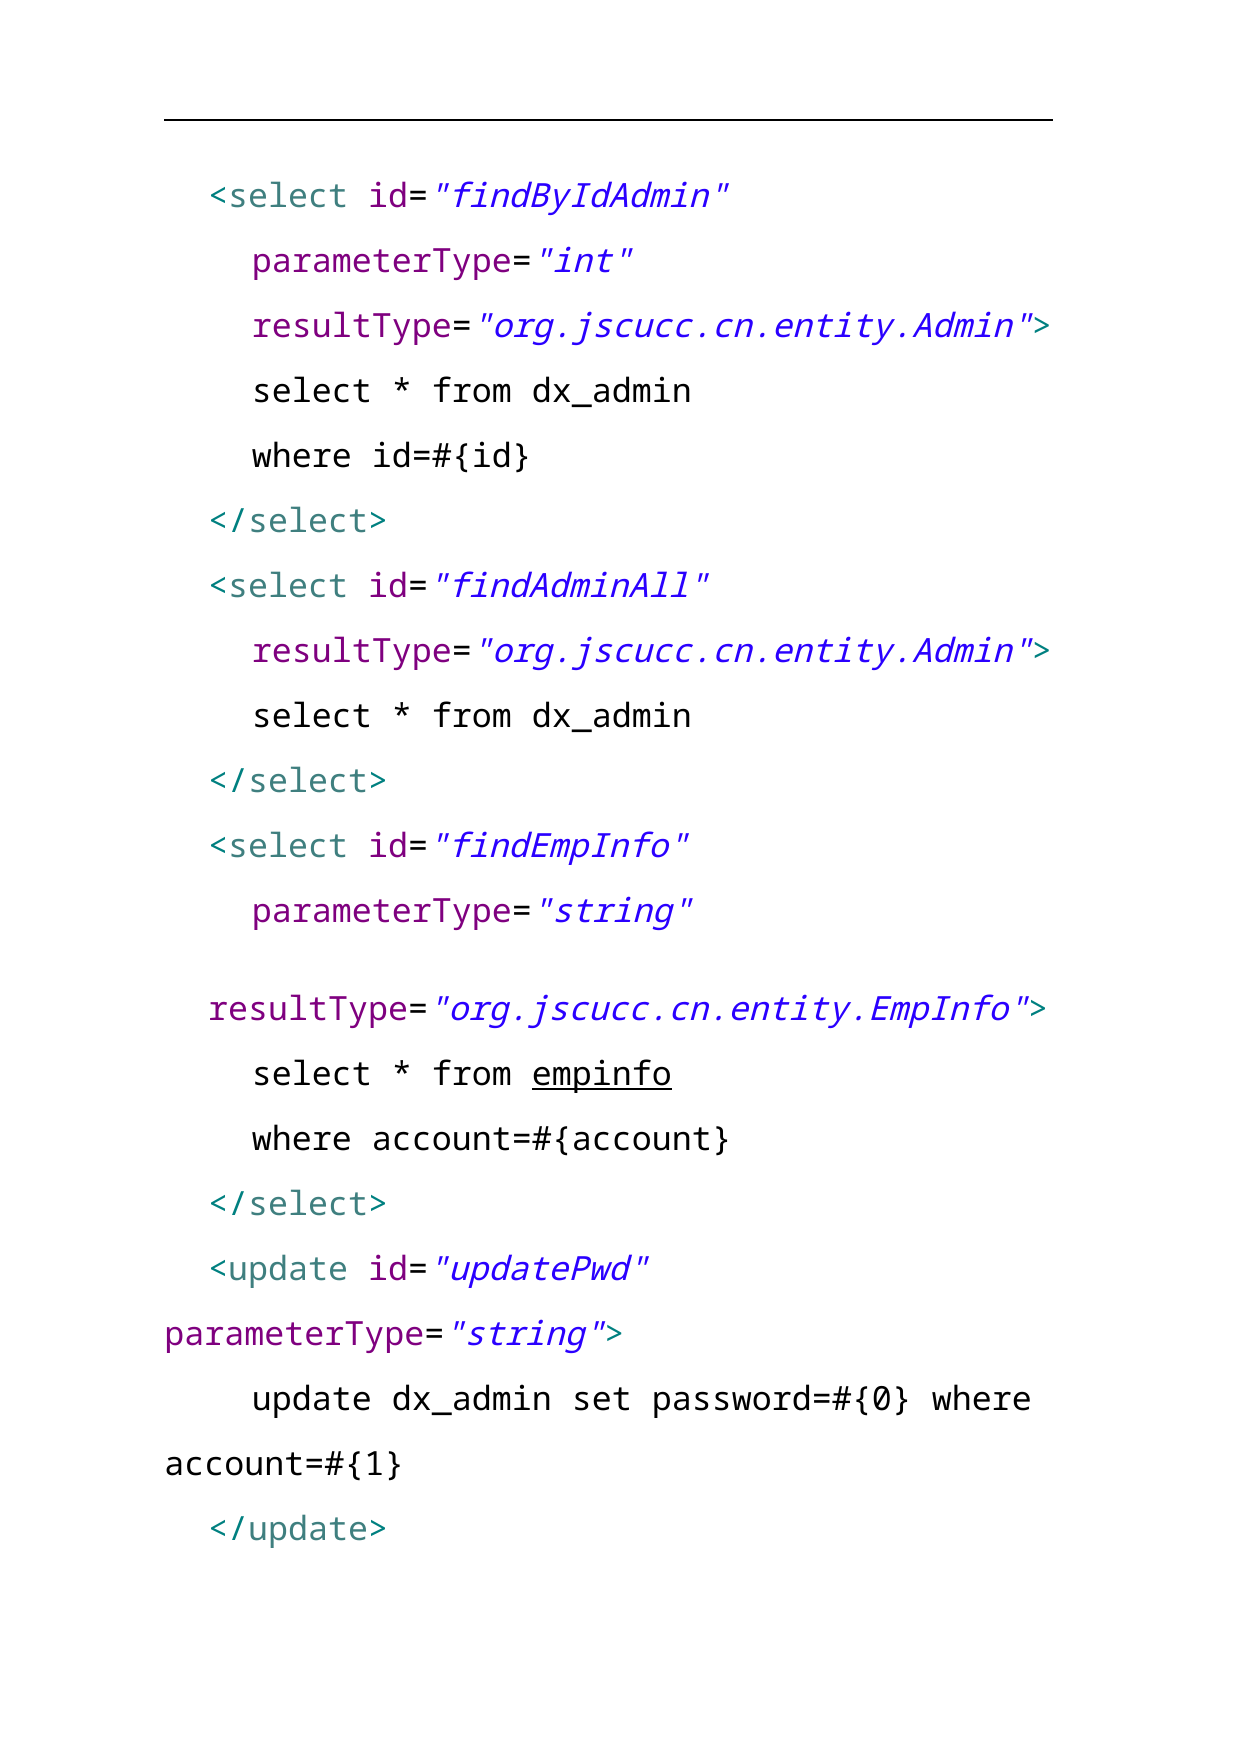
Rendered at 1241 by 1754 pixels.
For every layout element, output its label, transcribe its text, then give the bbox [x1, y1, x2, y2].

text </update> [164, 1494, 1053, 1559]
text select * from dx_admin [164, 682, 1053, 747]
text resultType="org.jscucc.cn.entity.EmpInfo"> [164, 942, 1053, 1039]
text </select> [164, 487, 1053, 552]
text <update id="updatePwd" parameterType="string"> [164, 1234, 1053, 1364]
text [164, 292, 1053, 357]
text </select> [164, 747, 1053, 812]
text select * from empinfo [164, 1039, 1053, 1104]
text resultType="org.jscucc.cn.entity.Admin"> [164, 617, 1053, 682]
text select * from dx_admin [164, 357, 1053, 422]
text where id=#{id} [164, 422, 1053, 487]
text <select id="findEmpInfo" [164, 812, 1053, 877]
text <select id="findAdminAll" [164, 552, 1053, 617]
text parameterType="string" [164, 877, 1053, 942]
text <select id="findByIdAdmin" [164, 162, 1053, 227]
text where account=#{account} [164, 1104, 1053, 1169]
text parameterType="int" [164, 227, 1053, 292]
text </select> [164, 1169, 1053, 1234]
text update dx_admin set password=#{0} where account=#{1} [164, 1364, 1053, 1494]
